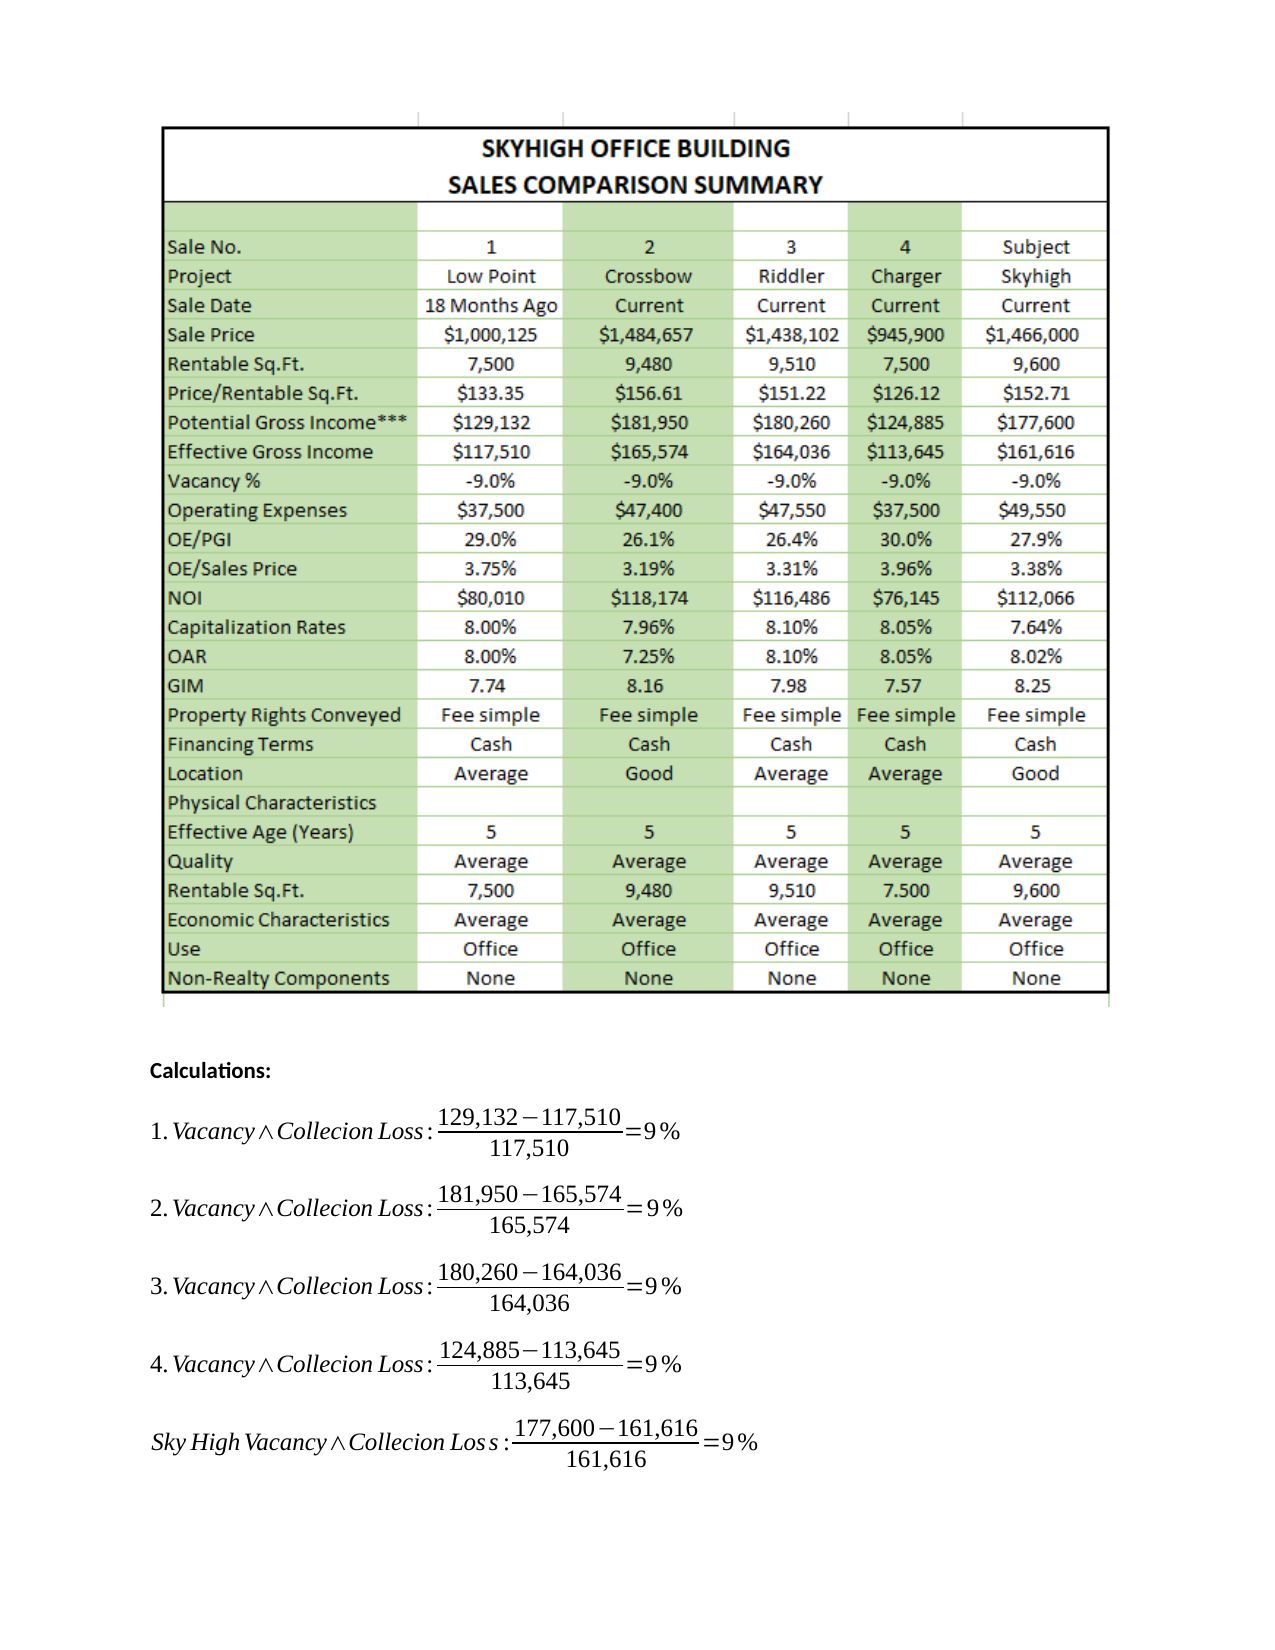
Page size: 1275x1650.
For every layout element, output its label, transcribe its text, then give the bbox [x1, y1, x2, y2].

text Calculations: [150, 1056, 1125, 1084]
picture [150, 112, 1125, 1007]
